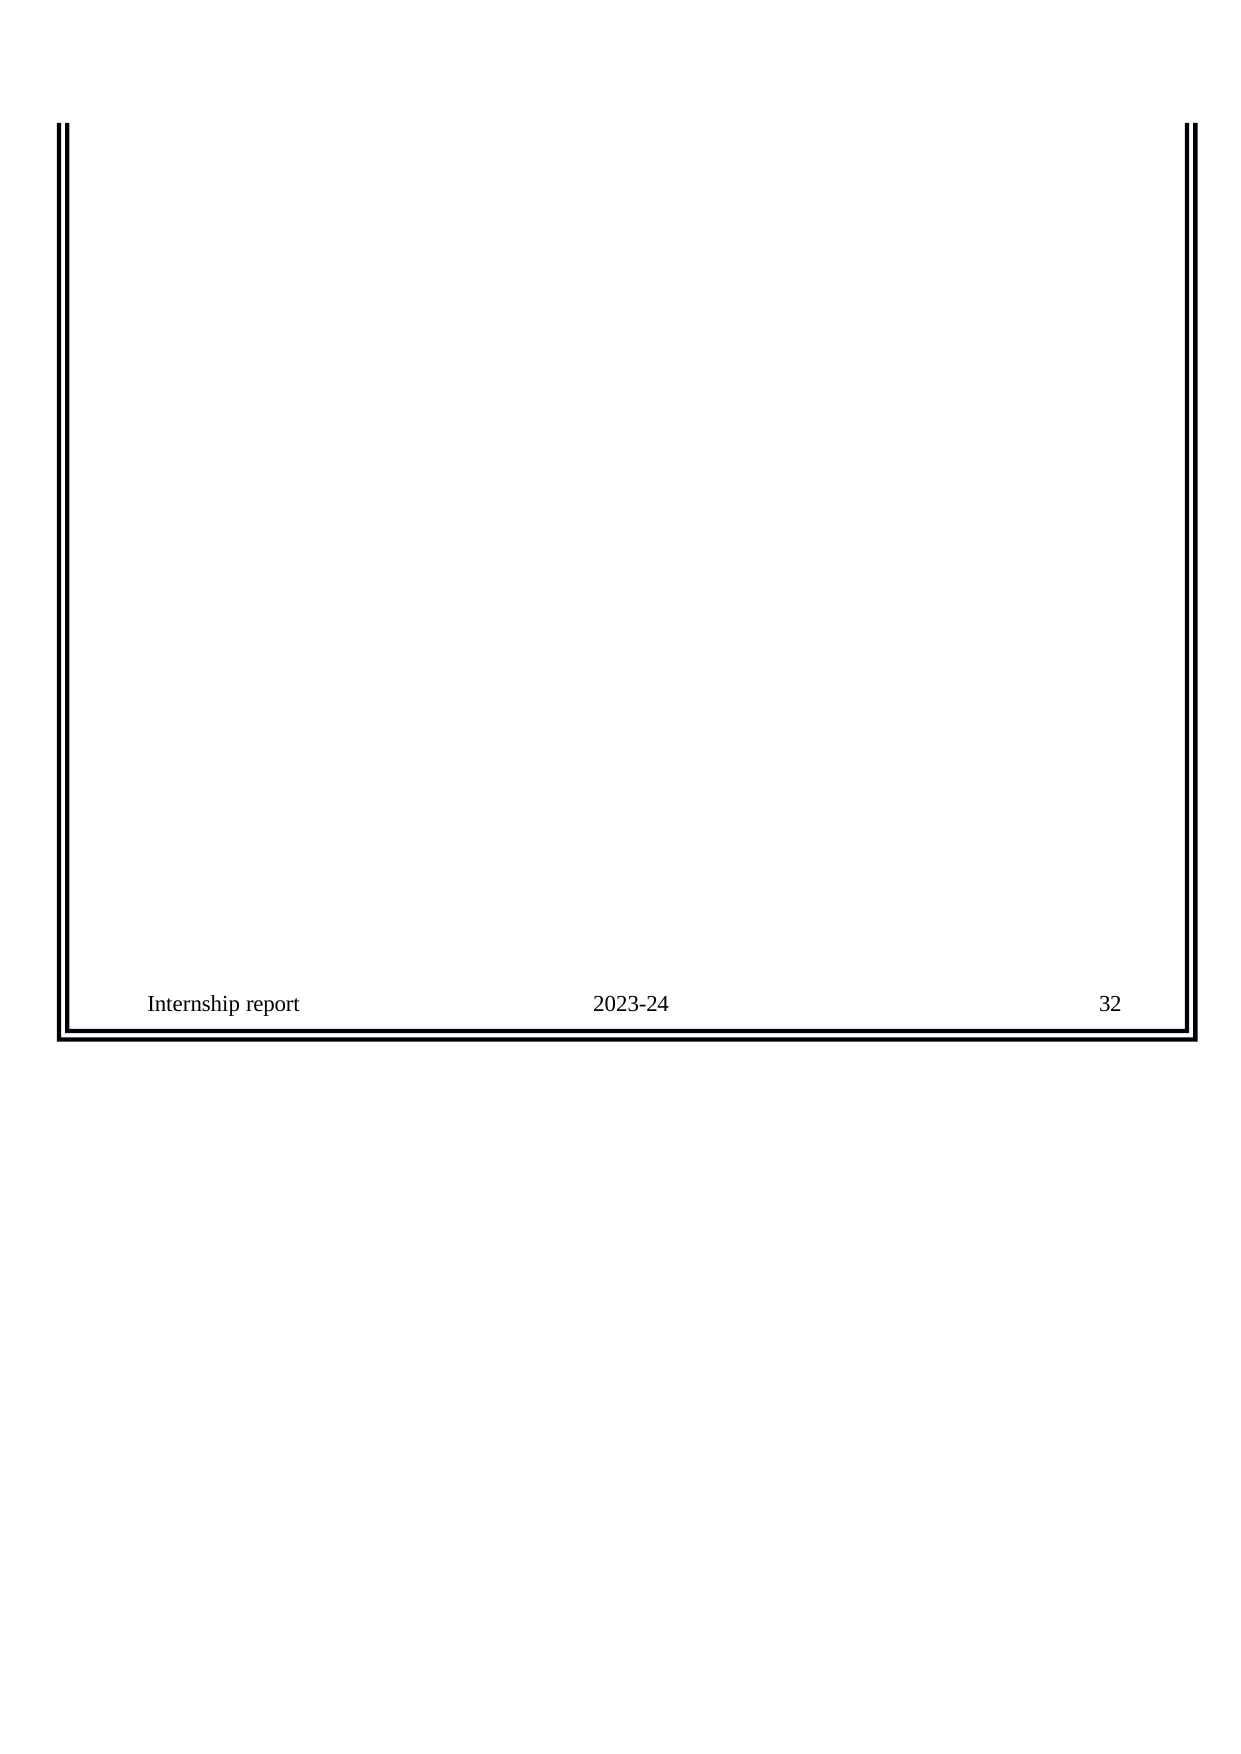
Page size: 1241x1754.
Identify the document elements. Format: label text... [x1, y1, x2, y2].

table_header Internship report [142, 993, 447, 1018]
table_header 2023-24 [447, 993, 884, 1018]
table_header 32 [884, 993, 1127, 1018]
